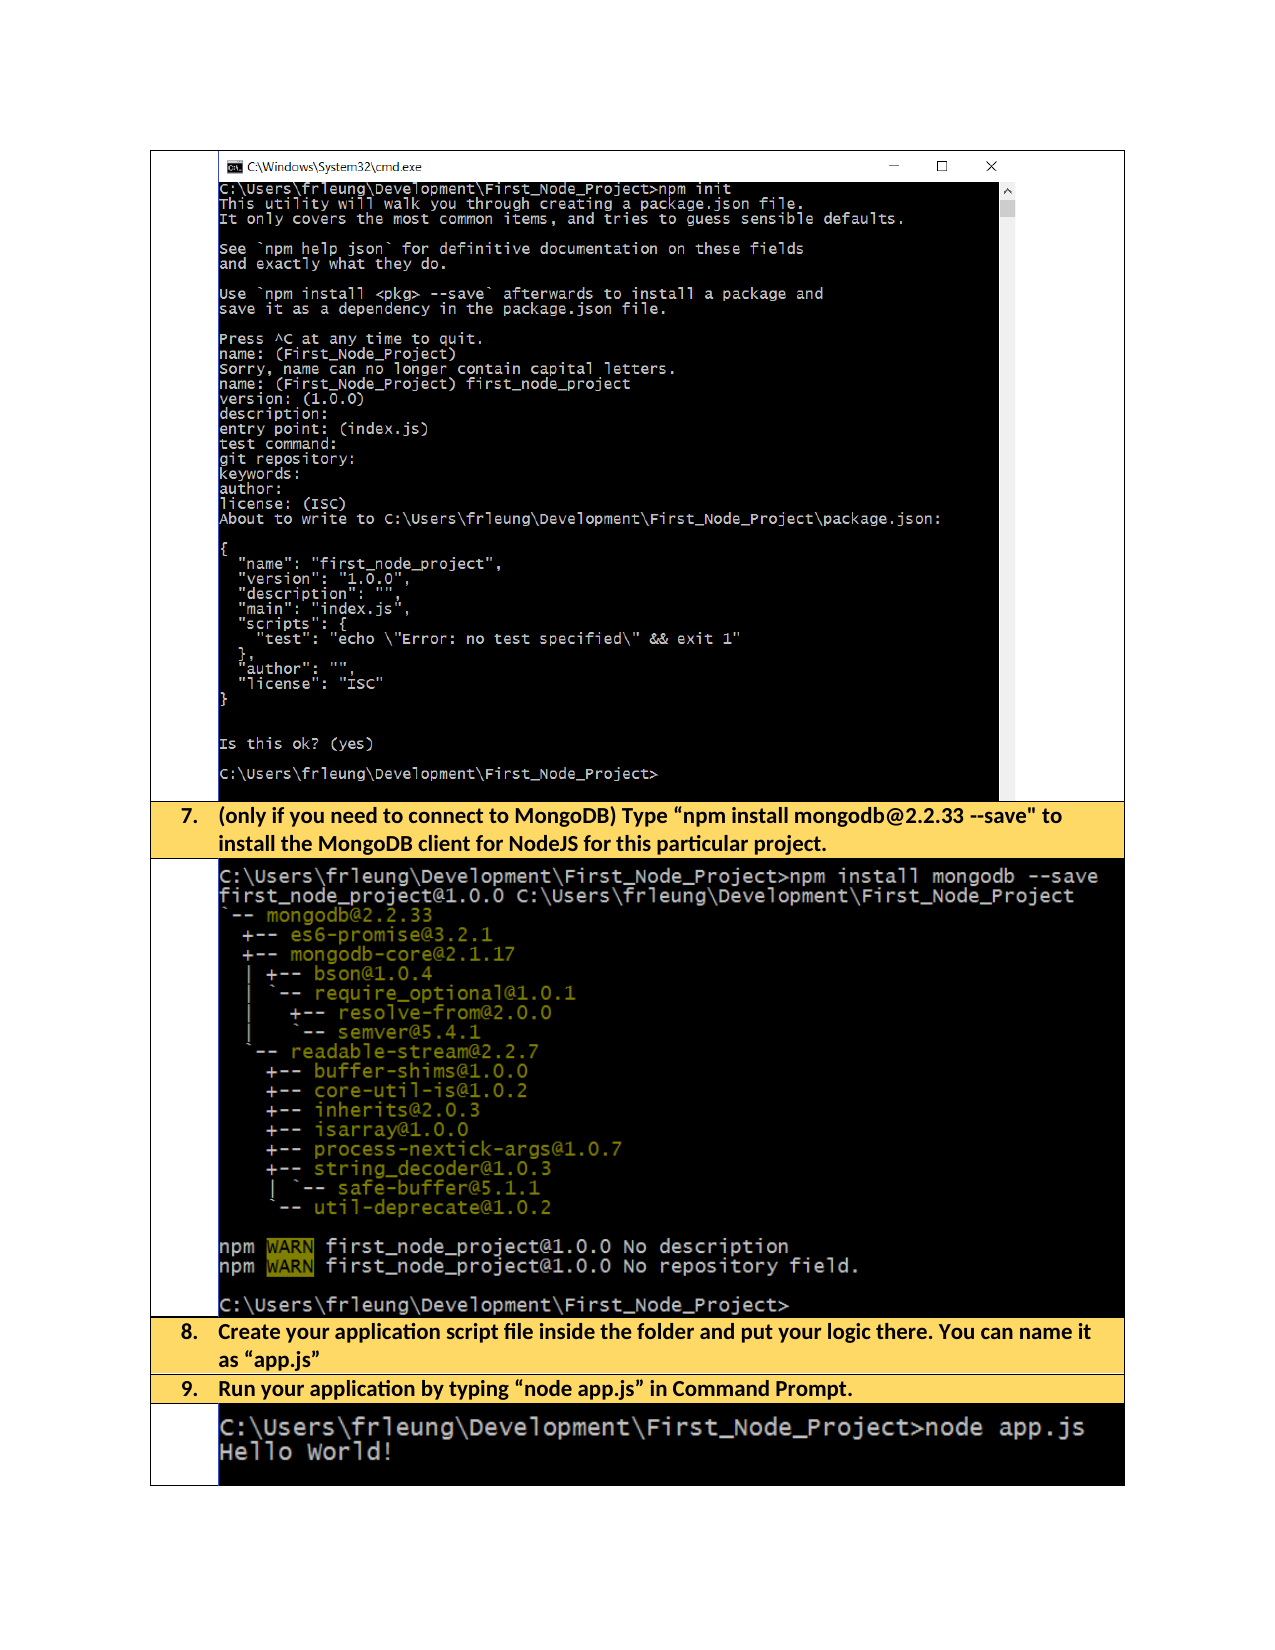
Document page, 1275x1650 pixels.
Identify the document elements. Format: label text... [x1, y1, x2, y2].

table_cell (only if you need to connect to MongoDB) Type “npm install mongodb@2.2.33 --save" to install the MongoDB client for NodeJS for this particular project. [151, 802, 1124, 858]
table_cell [1016, 151, 1124, 801]
table_cell [151, 859, 218, 1316]
table_cell Run your application by typing “node app.js” in Command Prompt. [151, 1375, 1124, 1403]
table_cell [151, 1404, 218, 1485]
picture [218, 151, 1016, 801]
picture [218, 1403, 1125, 1486]
table_cell Create your application script file inside the folder and put your logic there. You can name it as “app.js” [151, 1318, 1124, 1373]
table_cell [151, 151, 218, 801]
picture [218, 858, 1125, 1317]
